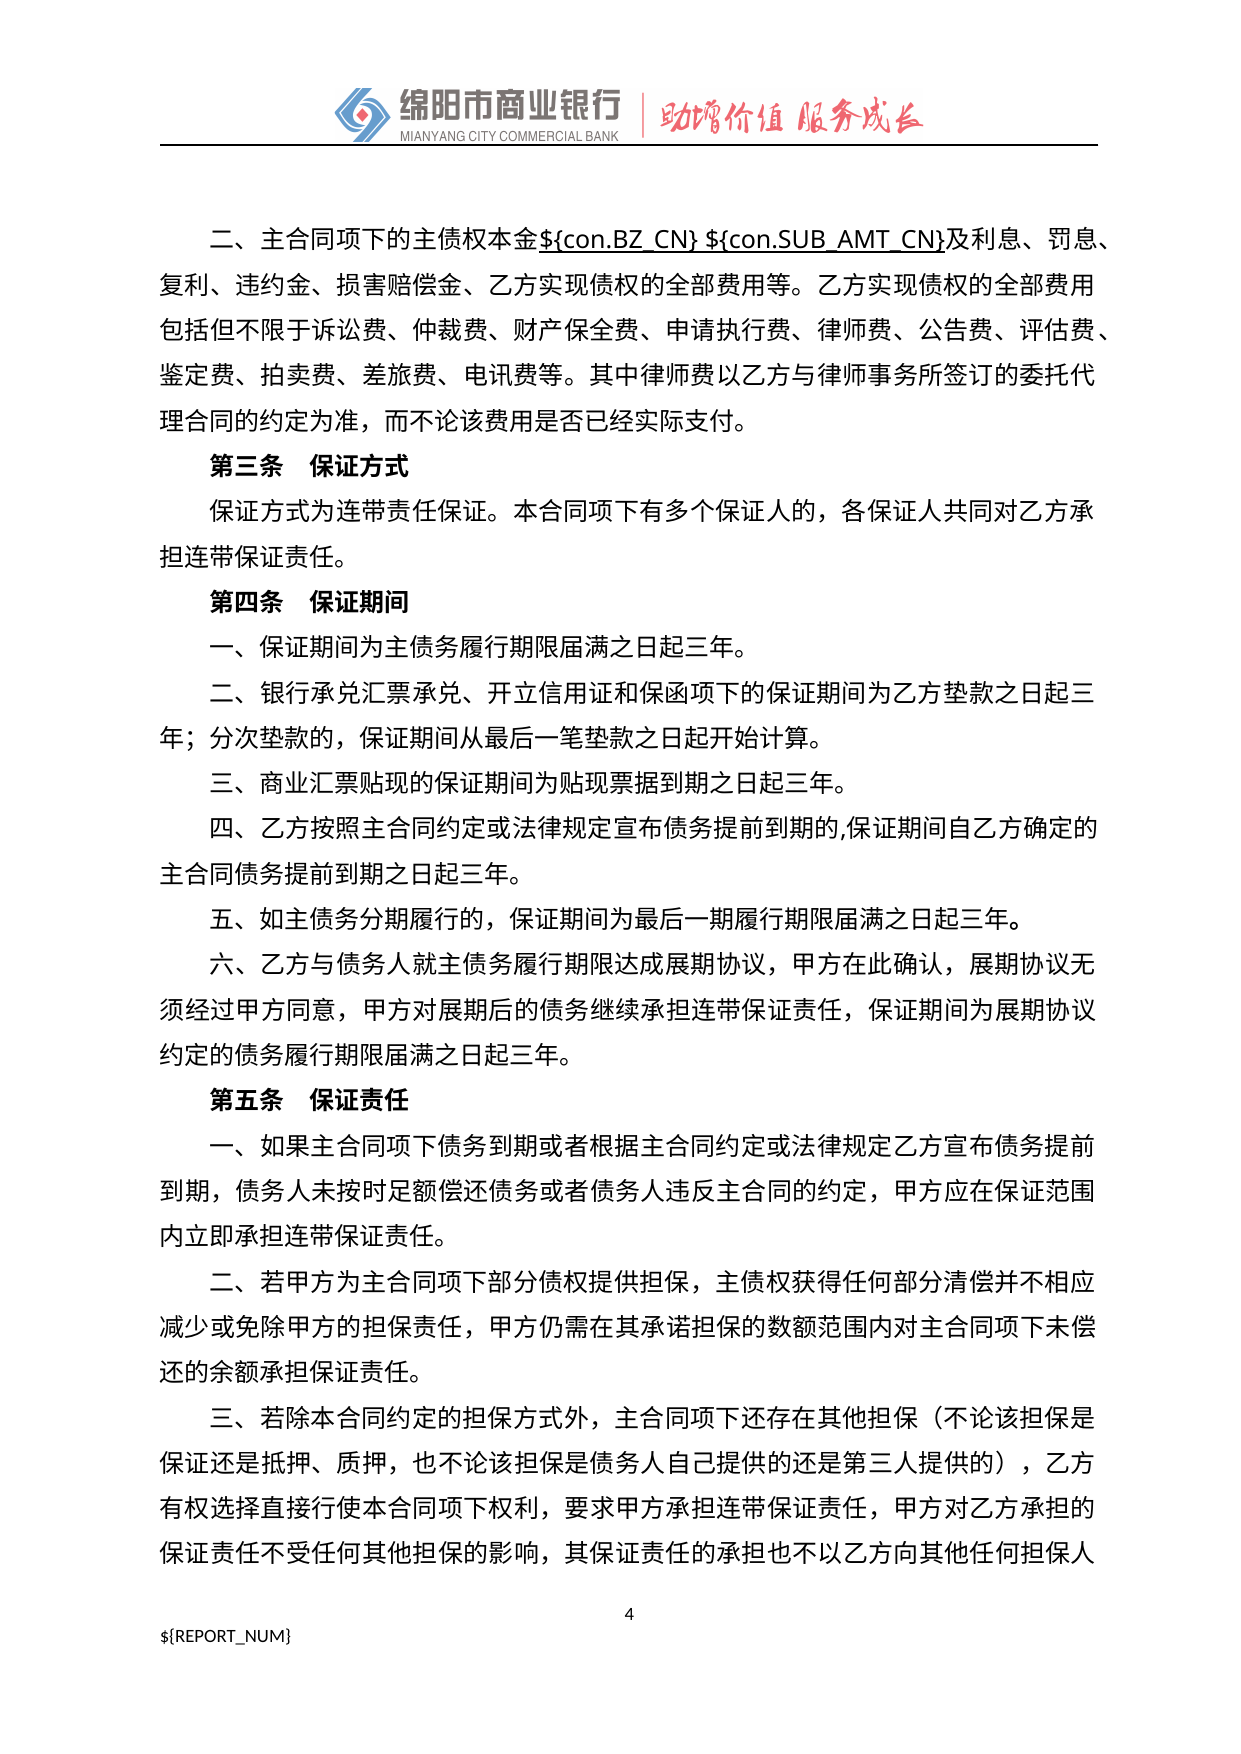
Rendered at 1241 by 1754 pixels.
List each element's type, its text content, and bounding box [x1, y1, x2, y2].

text 五、如主债务分期履行的，保证期间为最后一期履行期限届满之日起三年。 [159, 892, 1098, 938]
text 第三条 保证方式 [159, 439, 1098, 484]
text 第五条 保证责任 [159, 1073, 1098, 1119]
picture [334, 88, 924, 142]
text 六、乙方与债务人就主债务履行期限达成展期协议，甲方在此确认，展期协议无须经过甲方同意，甲方对展期后的债务继续承担连带保证责任，保证期间为展期协议约定的债务履行期限届满之日起三年。 [159, 938, 1098, 1073]
text 保证方式为连带责任保证。本合同项下有多个保证人的，各保证人共同对乙方承担连带保证责任。 [159, 484, 1098, 575]
text 四、乙方按照主合同约定或法律规定宣布债务提前到期的,保证期间自乙方确定的主合同债务提前到期之日起三年。 [159, 802, 1098, 892]
text 一、保证期间为主债务履行期限届满之日起三年。 [159, 620, 1098, 666]
text 二、若甲方为主合同项下部分债权提供担保，主债权获得任何部分清偿并不相应减少或免除甲方的担保责任，甲方仍需在其承诺担保的数额范围内对主合同项下未偿还的余额承担保证责任。 [159, 1255, 1098, 1391]
text 三、商业汇票贴现的保证期间为贴现票据到期之日起三年。 [159, 756, 1098, 802]
text 二、银行承兑汇票承兑、开立信用证和保函项下的保证期间为乙方垫款之日起三年；分次垫款的，保证期间从最后一笔垫款之日起开始计算。 [159, 666, 1098, 756]
text 一、如果主合同项下债务到期或者根据主合同约定或法律规定乙方宣布债务提前到期，债务人未按时足额偿还债务或者债务人违反主合同的约定，甲方应在保证范围内立即承担连带保证责任。 [159, 1119, 1098, 1255]
text 第四条 保证期间 [159, 575, 1098, 620]
text 二、主合同项下的主债权本金${con.BZ_CN} ${con.SUB_AMT_CN}及利息、罚息、复利、违约金、损害赔偿金、乙方实现债权的全部费用等。乙方实现债权的全部费用包括但不限于诉讼费、仲裁费、财产保全费、申请执行费、律师费、公告费、评估费、鉴定费、拍卖费、差旅费、电讯费等。其中律师费以乙方与律师事务所签订的委托代理合同的约定为准，而不论该费用是否已经实际支付。 [159, 213, 1098, 439]
